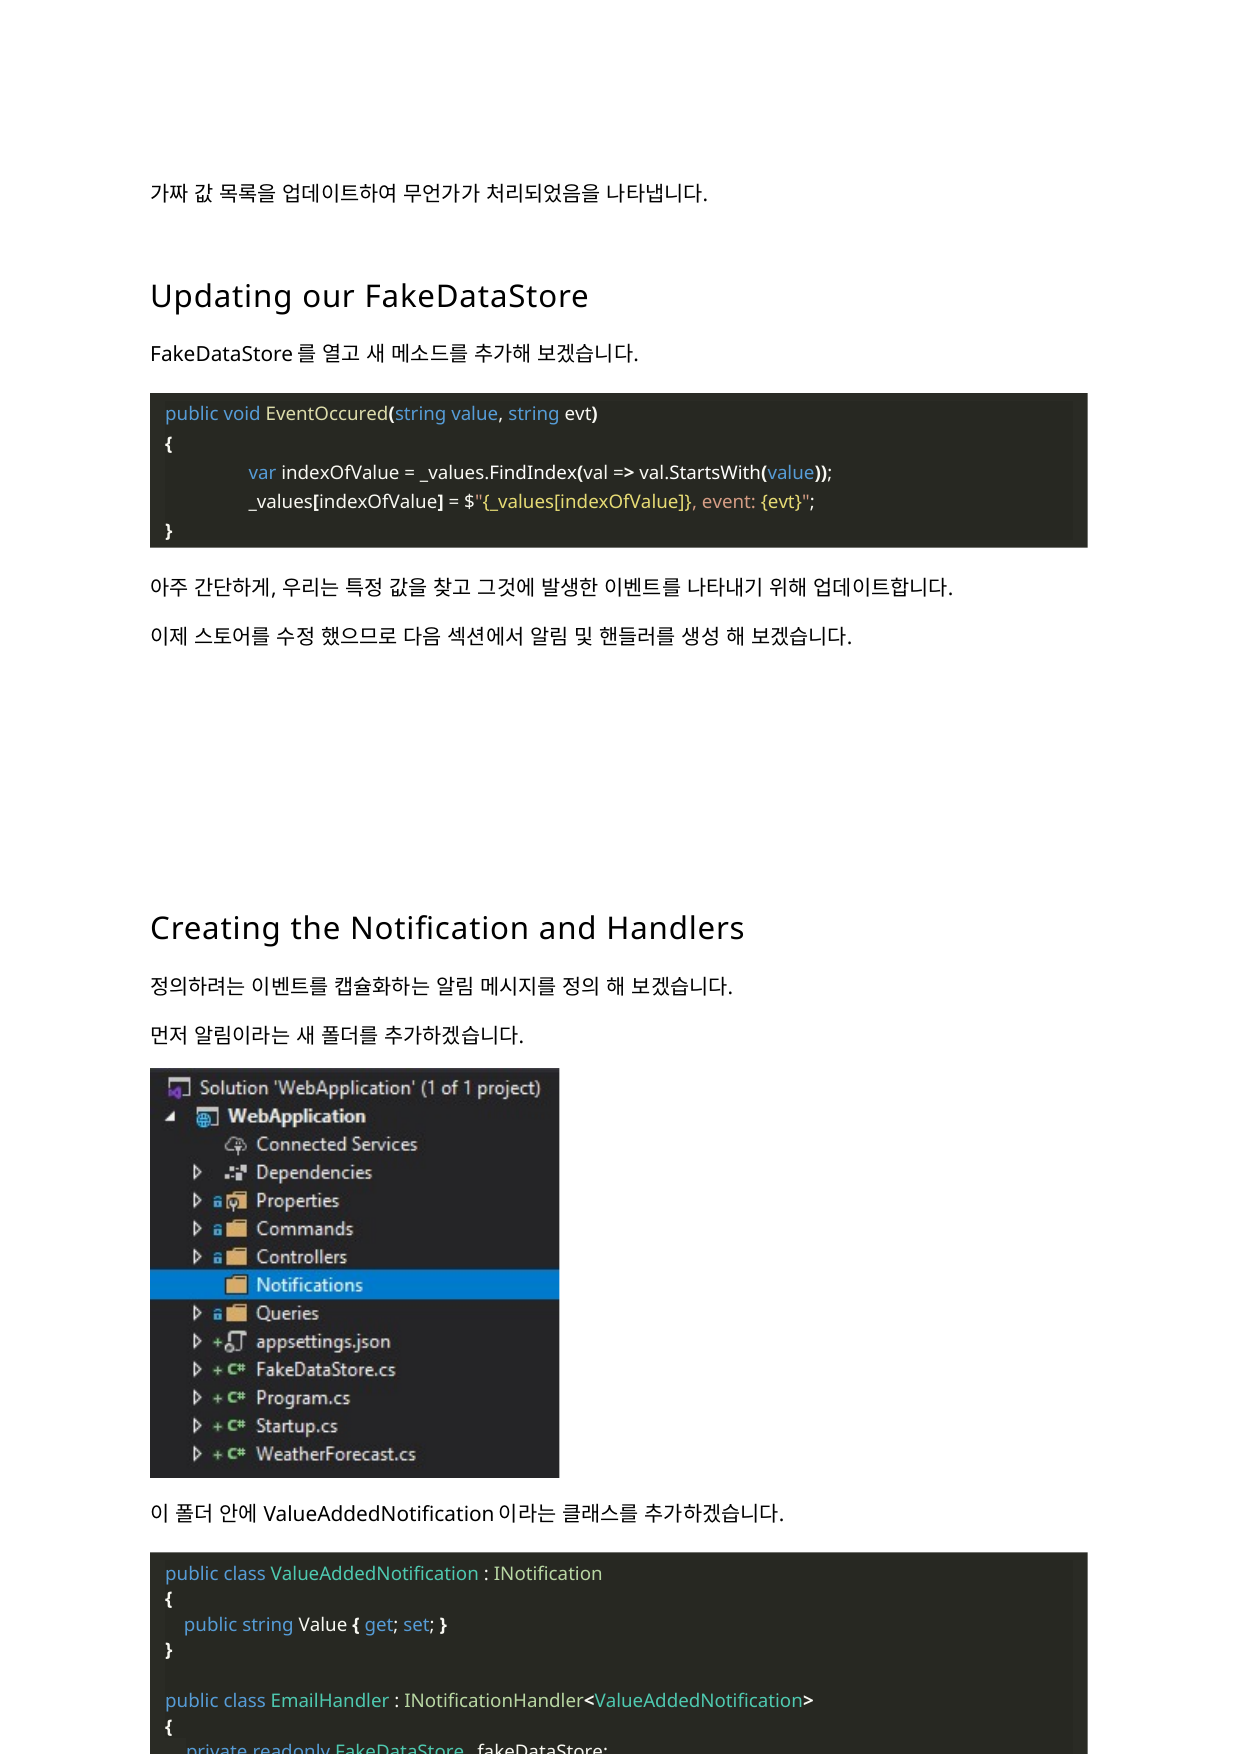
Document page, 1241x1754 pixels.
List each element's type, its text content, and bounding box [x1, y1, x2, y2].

subtitle Creating the Notification and Handlers [150, 906, 1090, 949]
text FakeDataStore를 열고 새 메소드를 추가해 보겠습니다. [150, 338, 1090, 368]
text 정의하려는 이벤트를 캡슐화하는 알림 메시지를 정의 해 보겠습니다. [150, 970, 1090, 1000]
text 아주 간단하게, 우리는 특정 값을 찾고 그것에 발생한 이벤트를 나타내기 위해 업데이트합니다. [150, 387, 1090, 601]
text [150, 177, 1090, 207]
subtitle Updating our FakeDataStore [150, 274, 1090, 316]
text 이제 스토어를 수정 했으므로 다음 섹션에서 알림 및 핸들러를 생성 해 보겠습니다. [150, 620, 1090, 651]
picture [150, 1068, 560, 1478]
text 먼저 알림이라는 새 폴더를 추가하겠습니다. [150, 1019, 1090, 1049]
text 이 폴더 안에 ValueAddedNotification이라는 클래스를 추가하겠습니다. [150, 1497, 1090, 1527]
